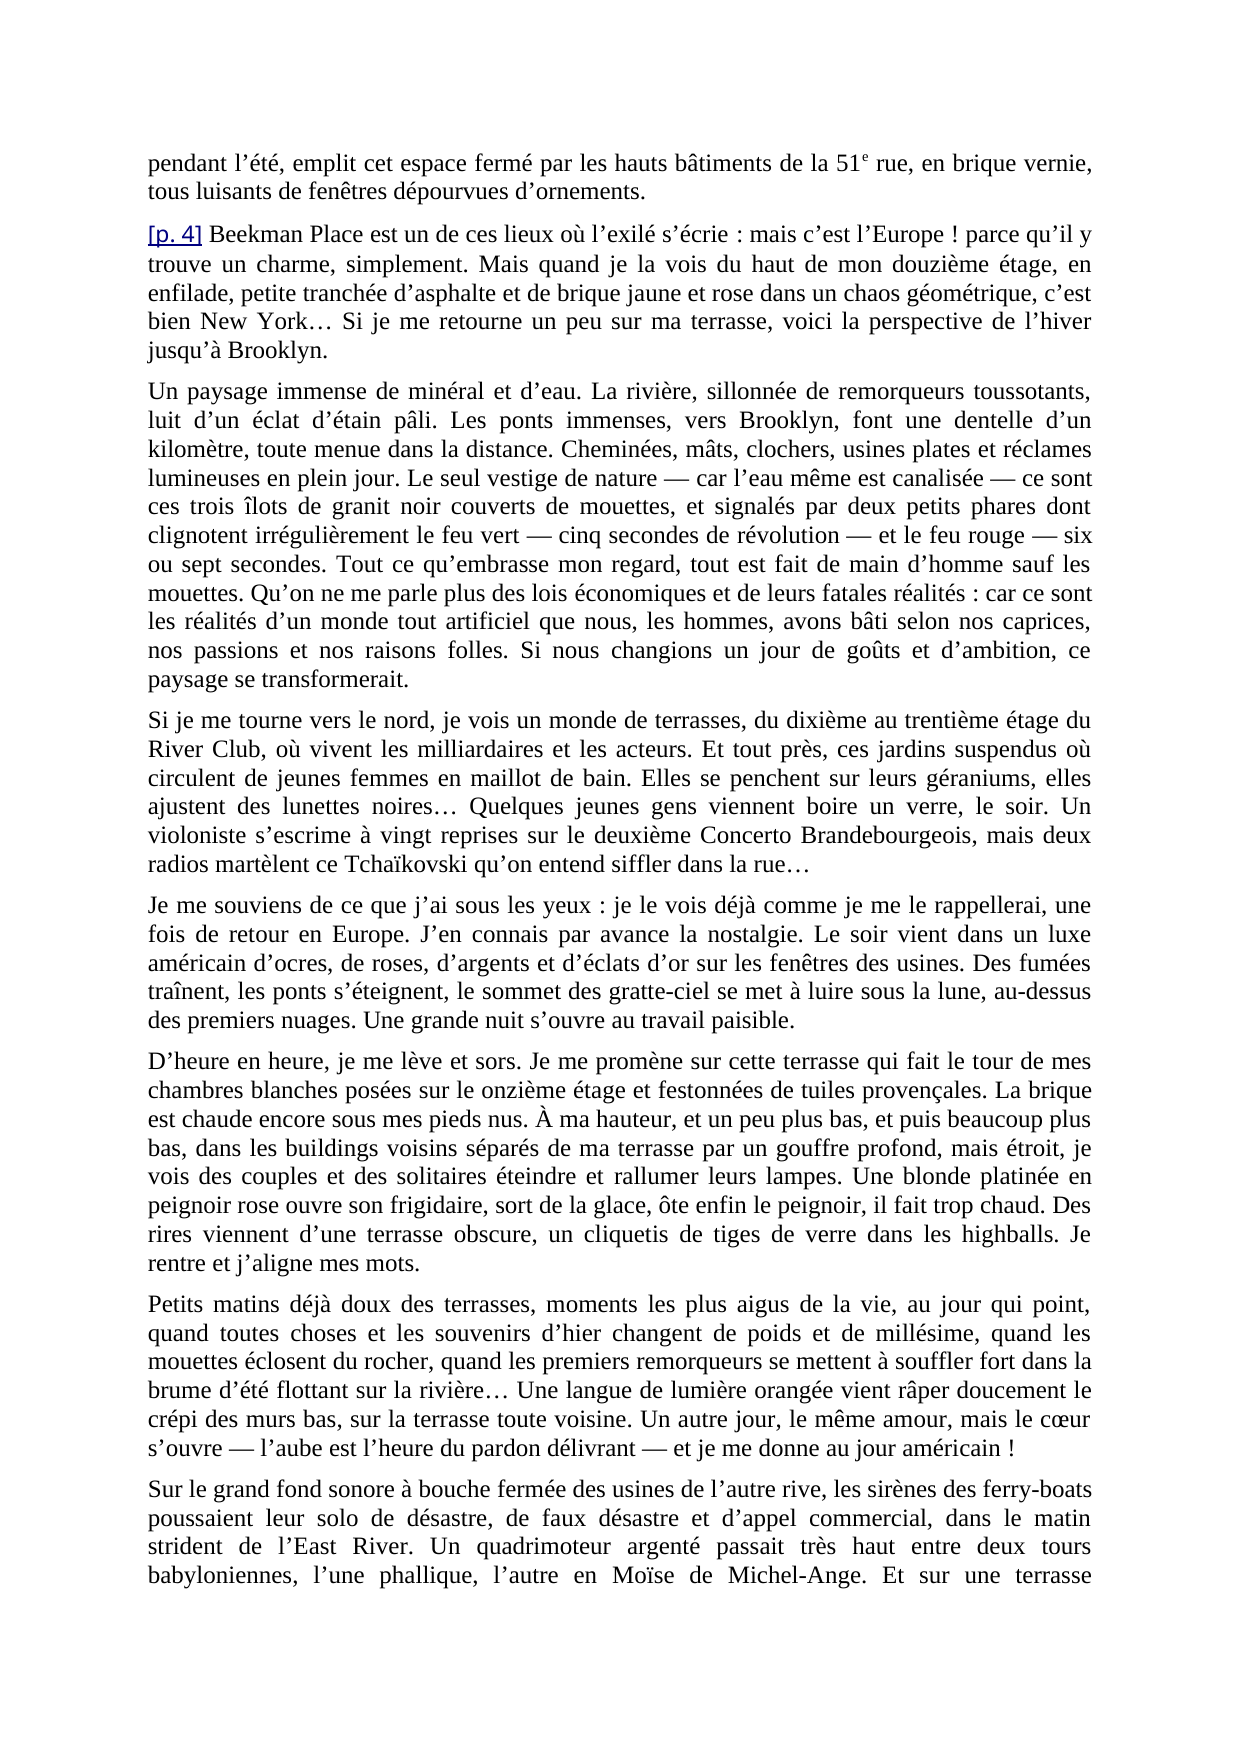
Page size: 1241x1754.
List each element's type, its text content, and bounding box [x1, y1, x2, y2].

text Si je me tourne vers le nord, je vois un monde de terrasses, du dixième au trentième étage du River Club, où vivent les milliardaires et les acteurs. Et tout près, ces jardins suspendus où circulent de jeunes femmes en maillot de bain. Elles se penchent sur leurs géraniums, elles ajustent des lunettes noires… Quelques jeunes gens viennent boire un verre, le soir. Un violoniste s’escrime à vingt reprises sur le deuxième Concerto Brandebourgeois, mais deux radios martèlent ce Tchaïkovski qu’on entend siffler dans la rue… [148, 705, 1093, 878]
text D’heure en heure, je me lève et sors. Je me promène sur cette terrasse qui fait le tour de mes chambres blanches posées sur le onzième étage et festonnées de tuiles provençales. La brique est chaude encore sous mes pieds nus. À ma hauteur, et un peu plus bas, et puis beaucoup plus bas, dans les buildings voisins séparés de ma terrasse par un gouffre profond, mais étroit, je vois des couples et des solitaires éteindre et rallumer leurs lampes. Une blonde platinée en peignoir rose ouvre son frigidaire, sort de la glace, ôte enfin le peignoir, il fait trop chaud. Des rires viennent d’une terrasse obscure, un cliquetis de tiges de verre dans les highballs. Je rentre et j’aligne mes mots. [148, 1046, 1093, 1276]
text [148, 1474, 1093, 1589]
text Un paysage immense de minéral et d’eau. La rivière, sillonnée de remorqueurs toussotants, luit d’un éclat d’étain pâli. Les ponts immenses, vers Brooklyn, font une dentelle d’un kilomètre, toute menue dans la distance. Cheminées, mâts, clochers, usines plates et réclames lumineuses en plein jour. Le seul vestige de nature — car l’eau même est canalisée — ce sont ces trois îlots de granit noir couverts de mouettes, et signalés par deux petits phares dont clignotent irrégulièrement le feu vert — cinq secondes de révolution — et le feu rouge — six ou sept secondes. Tout ce qu’embrasse mon regard, tout est fait de main d’homme sauf les mouettes. Qu’on ne me parle plus des lois économiques et de leurs fatales réalités : car ce sont les réalités d’un monde tout artificiel que nous, les hommes, avons bâti selon nos caprices, nos passions et nos raisons folles. Si nous changions un jour de goûts et d’ambition, ce paysage se transformerait. [148, 376, 1093, 693]
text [148, 148, 1093, 205]
text Petits matins déjà doux des terrasses, moments les plus aigus de la vie, au jour qui point, quand toutes choses et les souvenirs d’hier changent de poids et de millésime, quand les mouettes éclosent du rocher, quand les premiers remorqueurs se mettent à souffler fort dans la brume d’été flottant sur la rivière… Une langue de lumière orangée vient râper doucement le crépi des murs bas, sur la terrasse toute voisine. Un autre jour, le même amour, mais le cœur s’ouvre — l’aube est l’heure du pardon délivrant — et je me donne au jour américain ! [148, 1289, 1093, 1461]
text [p. 4] Beekman Place est un de ces lieux où l’exilé s’écrie : mais c’est l’Europe ! parce qu’il y trouve un charme, simplement. Mais quand je la vois du haut de mon douzième étage, en enfilade, petite tranchée d’asphalte et de brique jaune et rose dans un chaos géométrique, c’est bien New York… Si je me retourne un peu sur ma terrasse, voici la perspective de l’hiver jusqu’à Brooklyn. [148, 218, 1093, 364]
text Je me souviens de ce que j’ai sous les yeux : je le vois déjà comme je me le rappellerai, une fois de retour en Europe. J’en connais par avance la nostalgie. Le soir vient dans un luxe américain d’ocres, de roses, d’argents et d’éclats d’or sur les fenêtres des usines. Des fumées traînent, les ponts s’éteignent, le sommet des gratte-ciel se met à luire sous la lune, au-dessus des premiers nuages. Une grande nuit s’ouvre au travail paisible. [148, 890, 1093, 1034]
